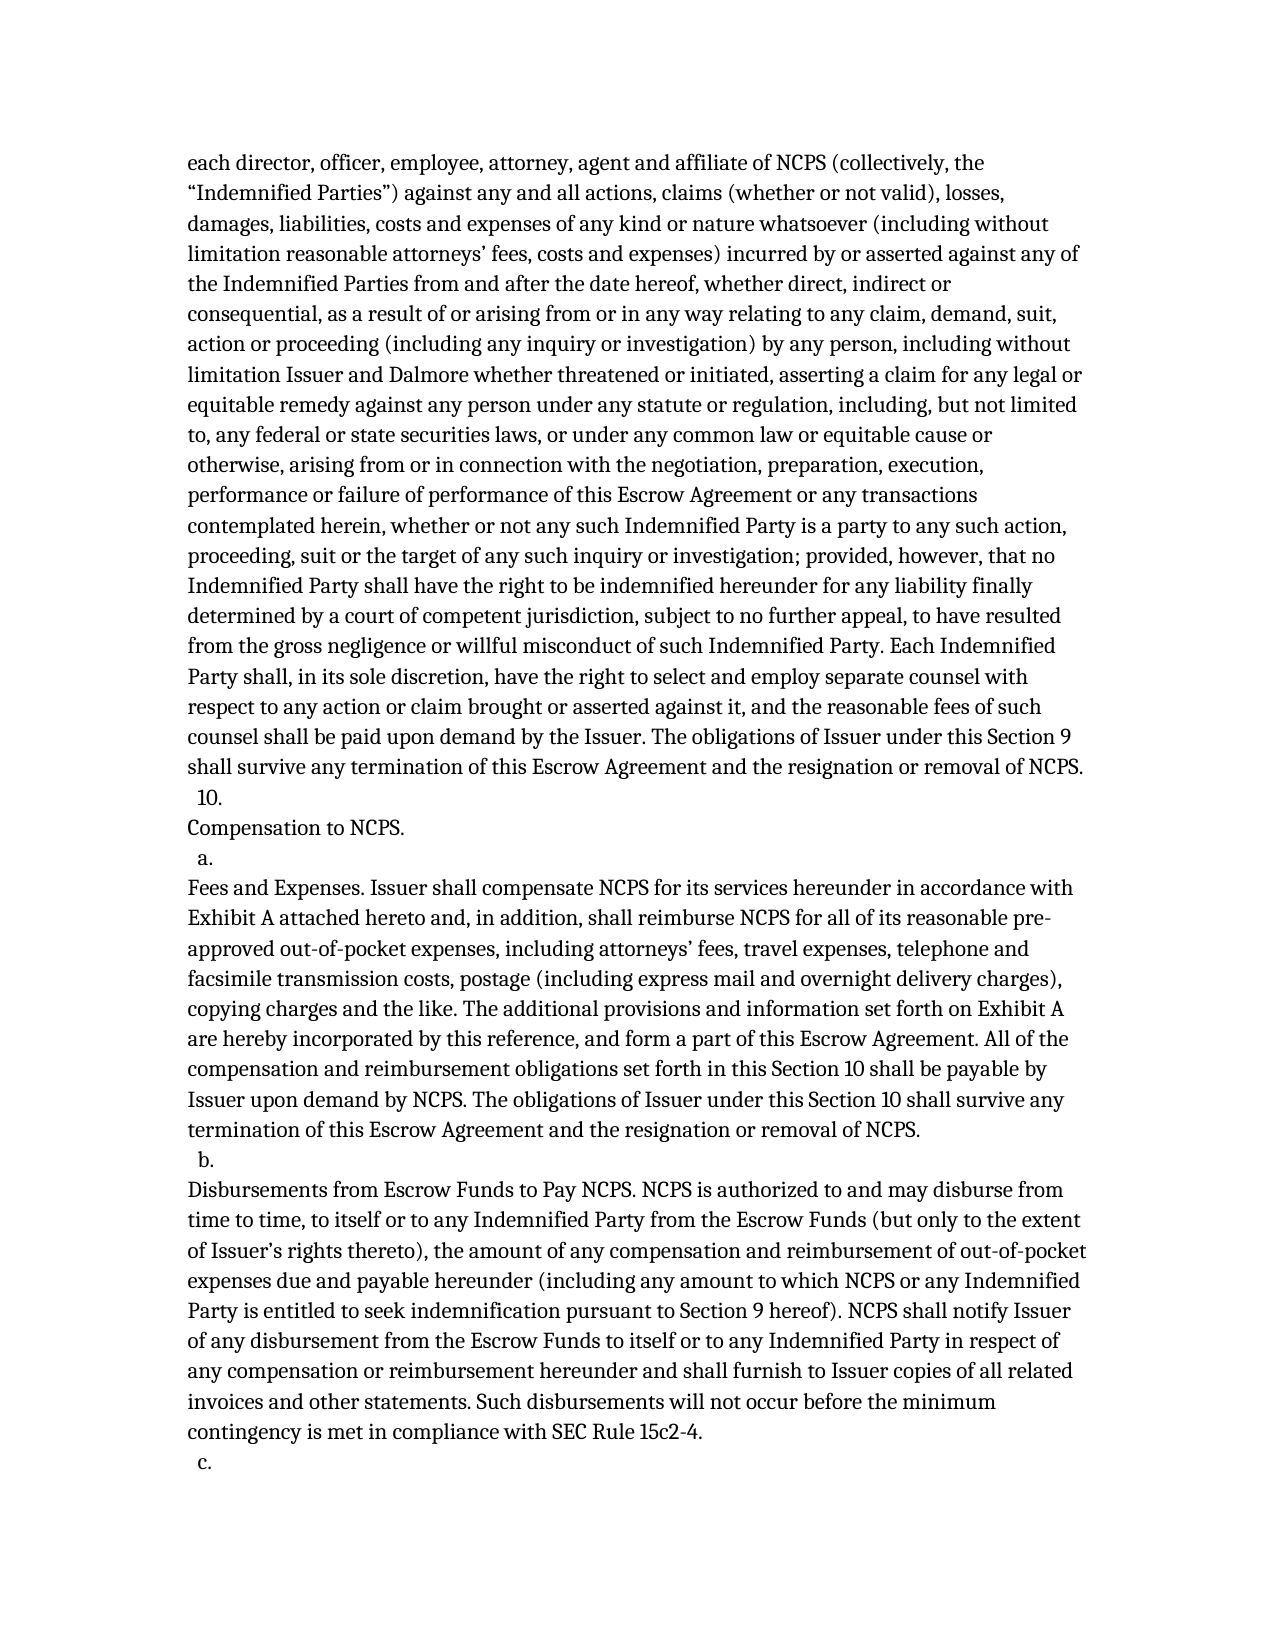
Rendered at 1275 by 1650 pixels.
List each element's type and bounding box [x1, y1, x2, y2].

text [187, 150, 1087, 1475]
